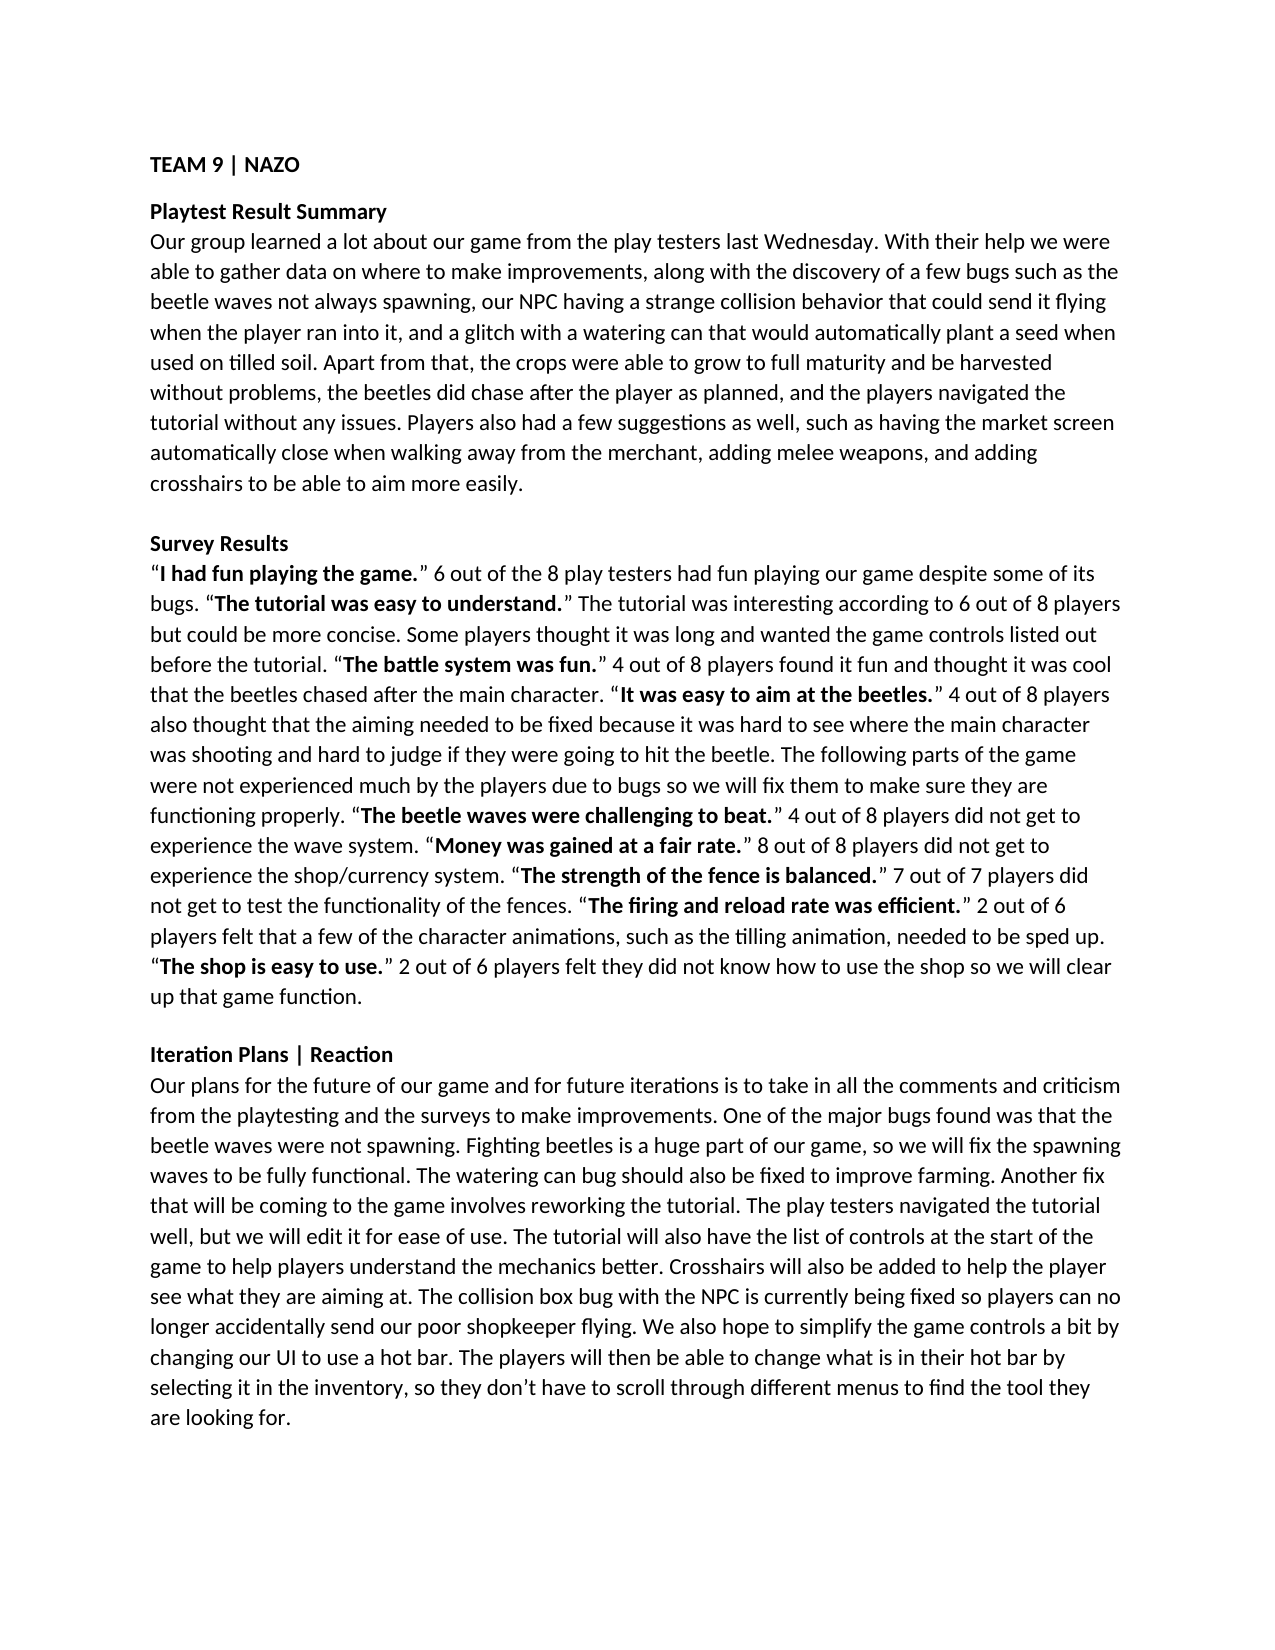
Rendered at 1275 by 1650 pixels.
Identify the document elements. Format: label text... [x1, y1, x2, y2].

text TEAM 9 | NAZO [150, 150, 1125, 178]
text Playtest Result Summary Our group learned a lot about our game from the play testers last Wednesday. With their help we were able to gather data on where to make improvements, along with the discovery of a few bugs such as the beetle waves not always spawning, our NPC having a strange collision behavior that could send it flying when the player ran into it, and a glitch with a watering can that would automatically plant a seed when used on tilled soil. Apart from that, the crops were able to grow to full maturity and be harvested without problems, the beetles did chase after the player as planned, and the players navigated the tutorial without any issues. Players also had a few suggestions as well, such as having the market screen automatically close when walking away from the merchant, adding melee weapons, and adding crosshairs to be able to aim more easily. Survey Results “I had fun playing the game.” 6 out of the 8 play testers had fun playing our game despite some of its bugs. “The tutorial was easy to understand.” The tutorial was interesting according to 6 out of 8 players but could be more concise. Some players thought it was long and wanted the game controls listed out before the tutorial. “The battle system was fun.” 4 out of 8 players found it fun and thought it was cool that the beetles chased after the main character. “It was easy to aim at the beetles.” 4 out of 8 players also thought that the aiming needed to be fixed because it was hard to see where the main character was shooting and hard to judge if they were going to hit the beetle. The following parts of the game were not experienced much by the players due to bugs so we will fix them to make sure they are functioning properly. “The beetle waves were challenging to beat.” 4 out of 8 players did not get to experience the wave system. “Money was gained at a fair rate.” 8 out of 8 players did not get to experience the shop/currency system. “The strength of the fence is balanced.” 7 out of 7 players did not get to test the functionality of the fences. “The firing and reload rate was efficient.” 2 out of 6 players felt that a few of the character animations, such as the tilling animation, needed to be sped up. “The shop is easy to use.” 2 out of 6 players felt they did not know how to use the shop so we will clear up that game function. Iteration Plans | Reaction Our plans for the future of our game and for future iterations is to take in all the comments and criticism from the playtesting and the surveys to make improvements. One of the major bugs found was that the beetle waves were not spawning. Fighting beetles is a huge part of our game, so we will fix the spawning waves to be fully functional. The watering can bug should also be fixed to improve farming. Another fix that will be coming to the game involves reworking the tutorial. The play testers navigated the tutorial well, but we will edit it for ease of use. The tutorial will also have the list of controls at the start of the game to help players understand the mechanics better. Crosshairs will also be added to help the player see what they are aiming at. The collision box bug with the NPC is currently being fixed so players can no longer accidentally send our poor shopkeeper flying. We also hope to simplify the game controls a bit by changing our UI to use a hot bar. The players will then be able to change what is in their hot bar by selecting it in the inventory, so they don’t have to scroll through different menus to find the tool they are looking for. [150, 197, 1125, 1431]
